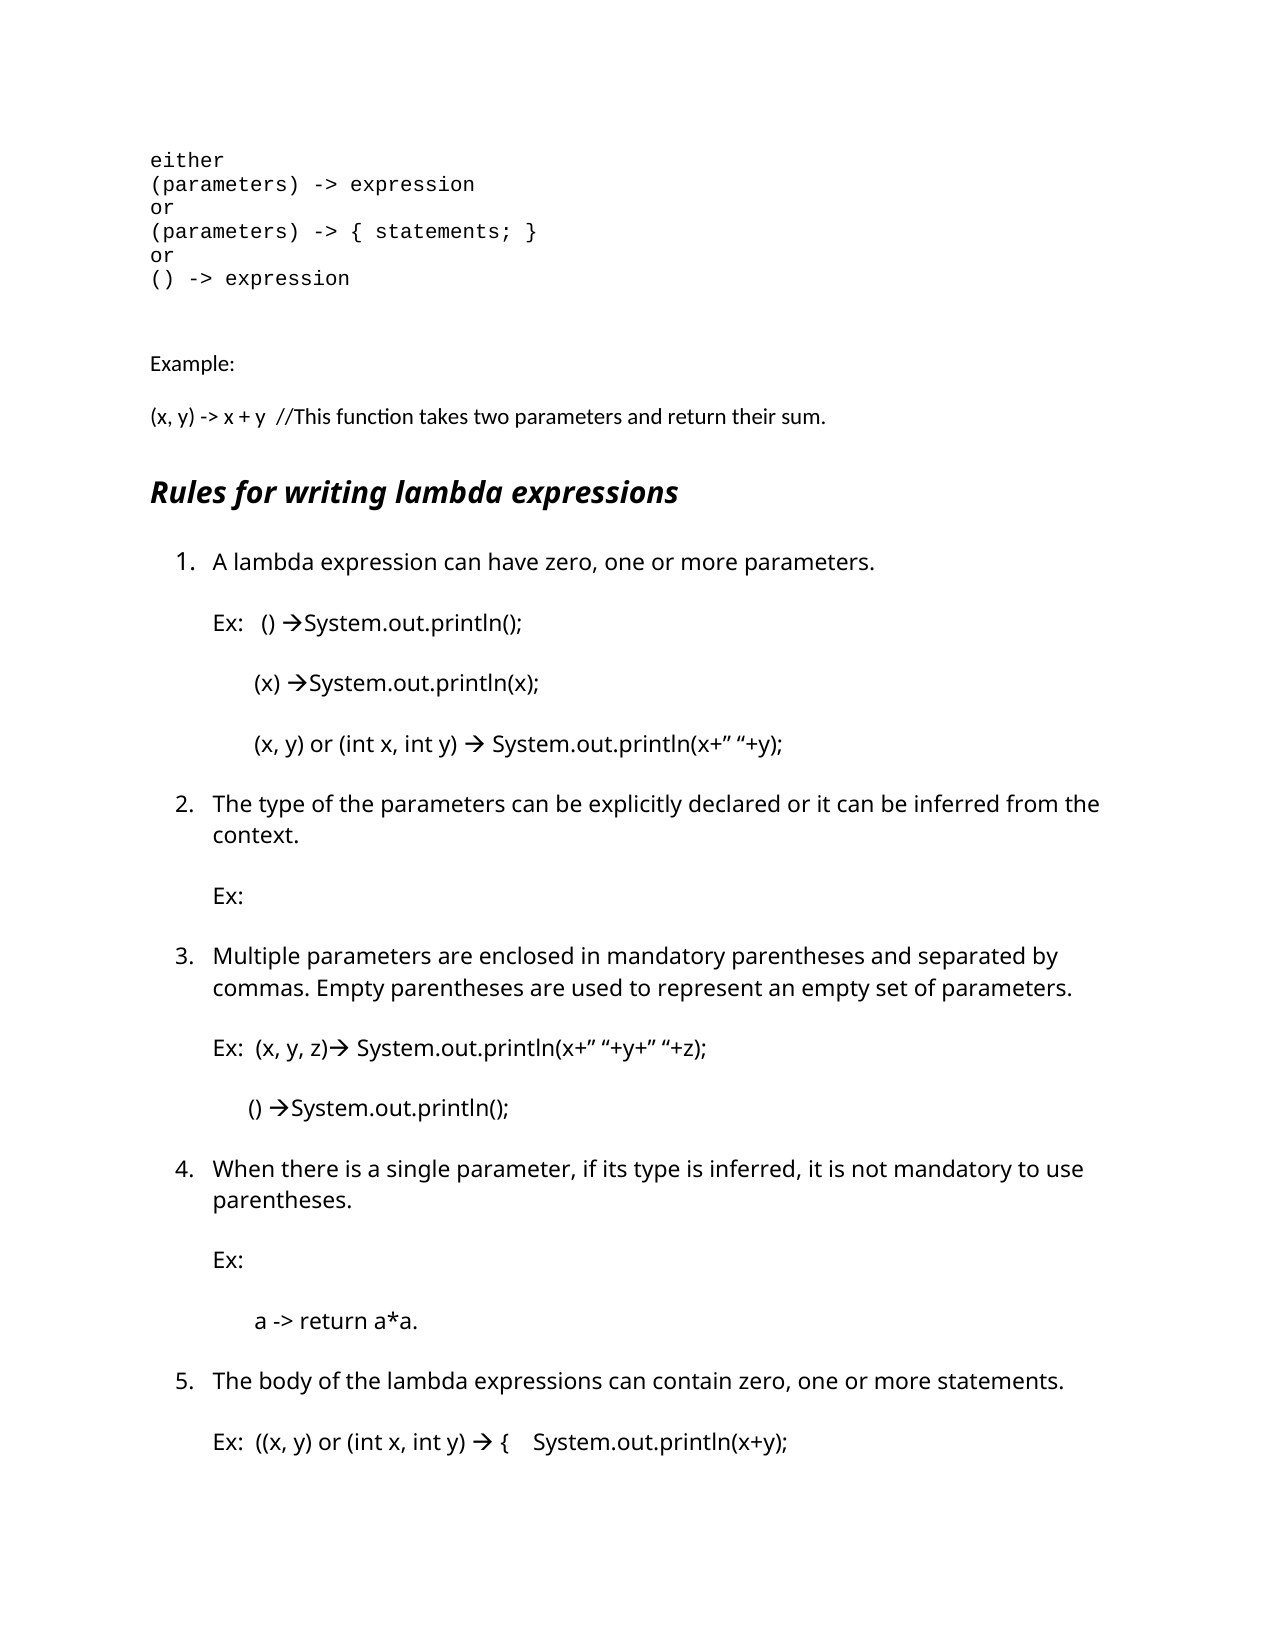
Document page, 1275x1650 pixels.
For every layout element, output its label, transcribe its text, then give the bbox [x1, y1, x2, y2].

text or [150, 244, 1125, 268]
text (x, y) or (int x, int y) System.out.println(x+” “+y); [212, 728, 1125, 759]
text a -> return a*a. [212, 1305, 1125, 1336]
text Example: [150, 349, 1125, 377]
text (parameters) -> expression [150, 174, 1125, 197]
text Ex: [212, 880, 1125, 911]
list Multiple parameters are enclosed in mandatory parentheses and separated by commas. Empty parentheses are used to represent an empty set of parameters. [175, 940, 1125, 1003]
text either [150, 150, 1125, 174]
list The body of the lambda expressions can contain zero, one or more statements. [175, 1365, 1125, 1397]
subtitle Rules for writing lambda expressions [150, 471, 1125, 513]
text Ex: (x, y, z) System.out.println(x+” “+y+” “+z); [212, 1032, 1125, 1063]
text Ex: ((x, y) or (int x, int y) { System.out.println(x+y); [212, 1426, 1125, 1457]
text or [150, 197, 1125, 221]
text Ex: () System.out.println(); [212, 607, 1125, 638]
text (x, y) -> x + y //This function takes two parameters and return their sum. [150, 402, 1125, 430]
list A lambda expression can have zero, one or more parameters. [175, 544, 1125, 578]
text () System.out.println(); [212, 1092, 1125, 1124]
list When there is a single parameter, if its type is inferred, it is not mandatory to use parentheses. [175, 1153, 1125, 1215]
list The type of the parameters can be explicitly declared or it can be inferred from the context. [175, 788, 1125, 851]
text () -> expression [150, 268, 1125, 292]
text (parameters) -> { statements; } [150, 221, 1125, 244]
text Ex: [212, 1244, 1125, 1276]
text (x) System.out.println(x); [212, 667, 1125, 699]
